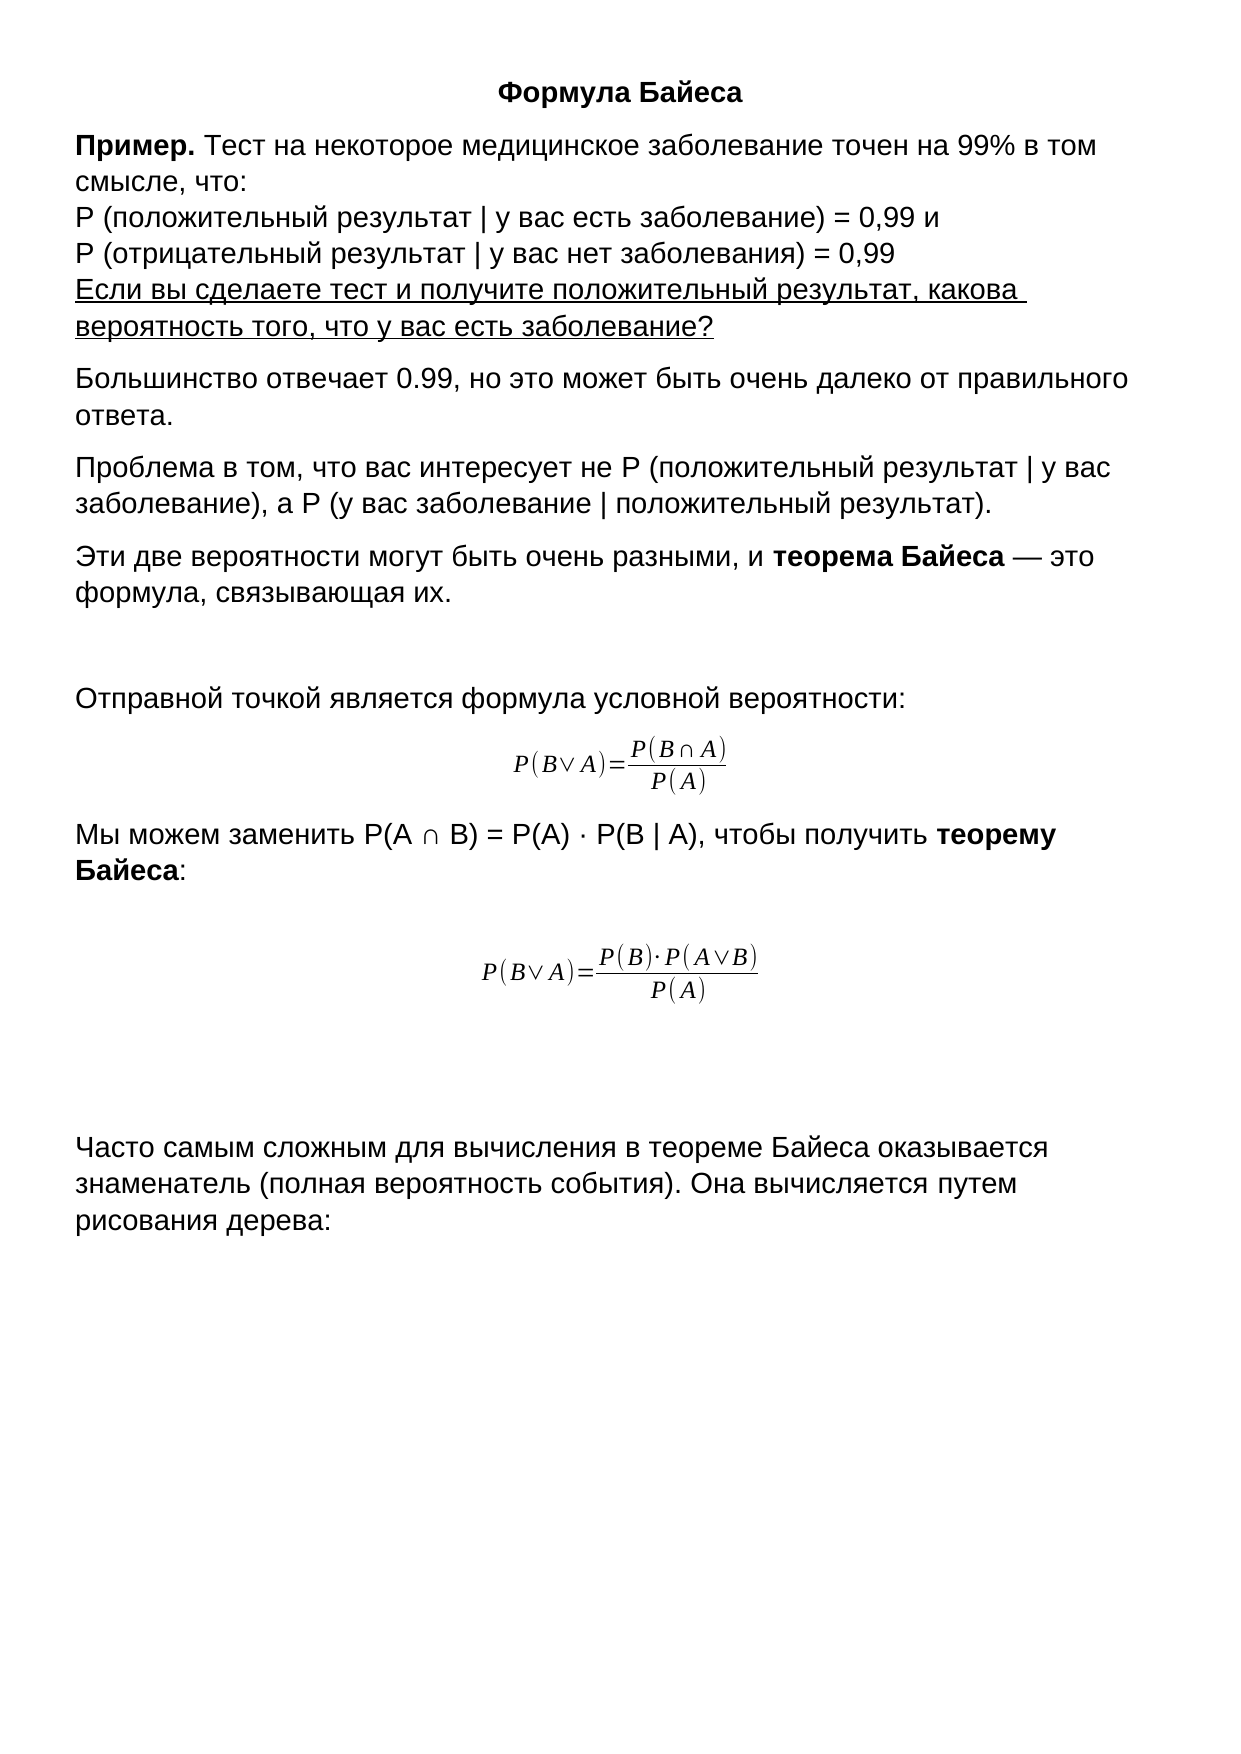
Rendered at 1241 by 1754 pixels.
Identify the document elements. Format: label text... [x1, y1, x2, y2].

text Пример. Тест на некоторое медицинское заболевание точен на 99% в том смысле, что: P (положительный результат | у вас есть заболевание) = 0,99 и P (отрицательный результат | у вас нет заболевания) = 0,99 Если вы сделаете тест и получите положительный результат, какова вероятность того, что у вас есть заболевание? [75, 128, 1165, 342]
text Формула Байеса [75, 75, 1165, 108]
text Большинство отвечает 0.99, но это может быть очень далеко от правильного ответа. [75, 361, 1165, 431]
text Эти две вероятности могут быть очень разными, и теорема Байеса — это формула, связывающая их. [75, 539, 1165, 609]
text Проблема в том, что вас интересует не P (положительный результат | у вас заболевание), а P (у вас заболевание | положительный результат). [75, 450, 1165, 520]
text Часто самым сложным для вычисления в теореме Байеса оказывается знаменатель (полная вероятность события). Она вычисляется путем рисования дерева: [75, 1130, 1165, 1236]
text Отправной точкой является формула условной вероятности: [75, 681, 1165, 714]
text Мы можем заменить P(A ∩ B) = P(A) · P(B | A), чтобы получить теорему Байеса: [75, 817, 1165, 886]
